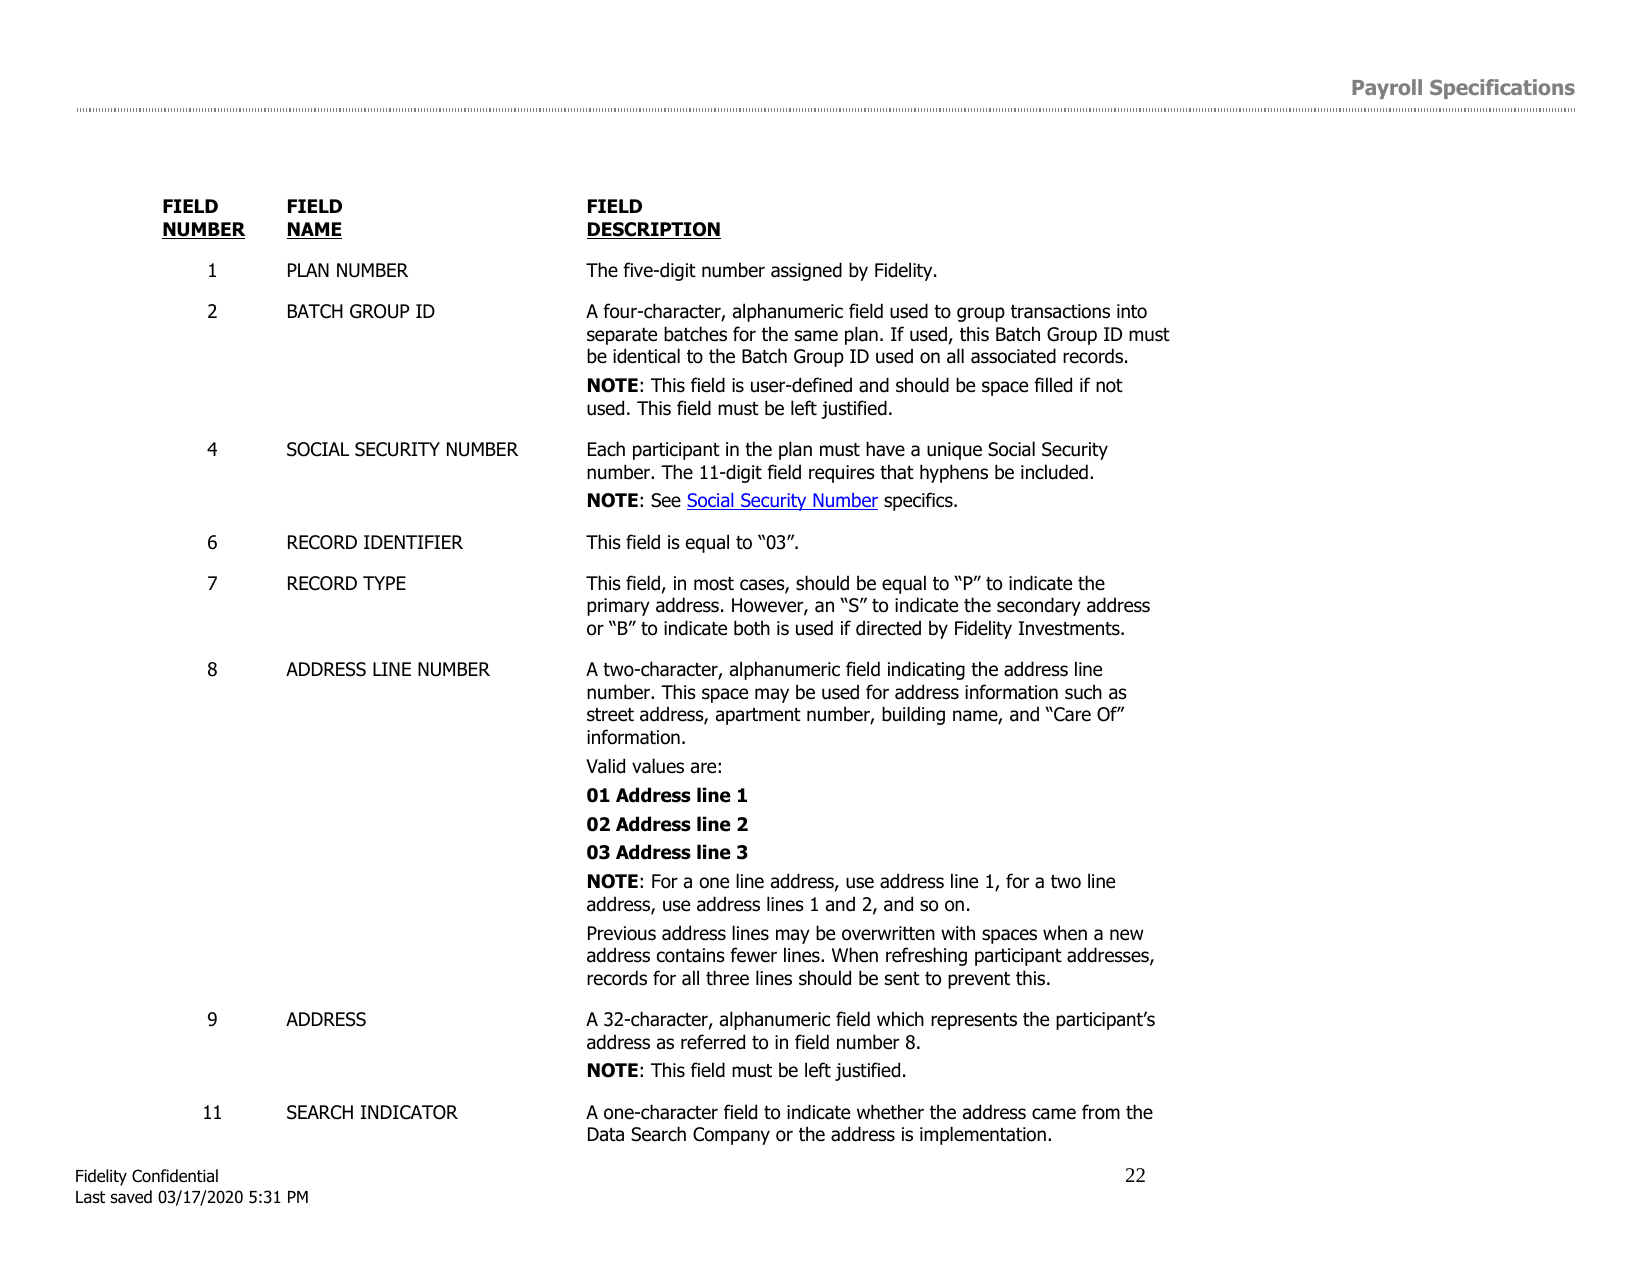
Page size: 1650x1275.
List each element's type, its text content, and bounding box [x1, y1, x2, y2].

table_cell Each participant in the plan must have a unique Social Security number. The 11-digit field requires that hyphens be included. NOTE: See Social Security Number specifics. [575, 429, 1184, 521]
table_cell RECORD TYPE [274, 562, 574, 648]
table_cell ADDRESS [274, 999, 574, 1091]
table_cell 9 [150, 999, 274, 1091]
table_cell A two-character, alphanumeric field indicating the address line number. This space may be used for address information such as street address, apartment number, building name, and “Care Of” information. Valid values are: 01 Address line 1 02 Address line 2 03 Address line 3 NOTE: For a one line address, use address line 1, for a two line address, use address lines 1 and 2, and so on. Previous address lines may be overwritten with spaces when a new address contains fewer lines. When refreshing participant addresses, records for all three lines should be sent to prevent this. [575, 649, 1184, 998]
table_cell 8 [150, 649, 274, 998]
table_header FIELD DESCRIPTION [575, 186, 1184, 249]
table_cell 6 [150, 521, 274, 562]
table_cell A four-character, alphanumeric field used to group transactions into separate batches for the same plan. If used, this Batch Group ID must be identical to the Batch Group ID used on all associated records. NOTE: This field is user-defined and should be space filled if not used. This field must be left justified. [575, 291, 1184, 428]
table_cell ADDRESS LINE NUMBER [274, 649, 574, 998]
table_header FIELD NAME [274, 186, 574, 249]
table_cell A 32-character, alphanumeric field which represents the participant’s address as referred to in field number 8. NOTE: This field must be left justified. [575, 999, 1184, 1091]
table_cell This field is equal to “03”. [575, 521, 1184, 562]
table_cell 11 [150, 1091, 274, 1155]
table_cell 4 [150, 429, 274, 521]
table_cell RECORD IDENTIFIER [274, 521, 574, 562]
table_cell The five-digit number assigned by Fidelity. [575, 250, 1184, 291]
table_cell 7 [150, 562, 274, 648]
table_cell SEARCH INDICATOR [274, 1091, 574, 1155]
table_cell 1 [150, 250, 274, 291]
table_cell PLAN NUMBER [274, 250, 574, 291]
table_cell This field, in most cases, should be equal to “P” to indicate the primary address. However, an “S” to indicate the secondary address or “B” to indicate both is used if directed by Fidelity Investments. [575, 562, 1184, 648]
table_cell BATCH GROUP ID [274, 291, 574, 428]
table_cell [575, 1091, 1184, 1155]
table_cell SOCIAL SECURITY NUMBER [274, 429, 574, 521]
table_header FIELD NUMBER [150, 186, 274, 249]
table_cell 2 [150, 291, 274, 428]
